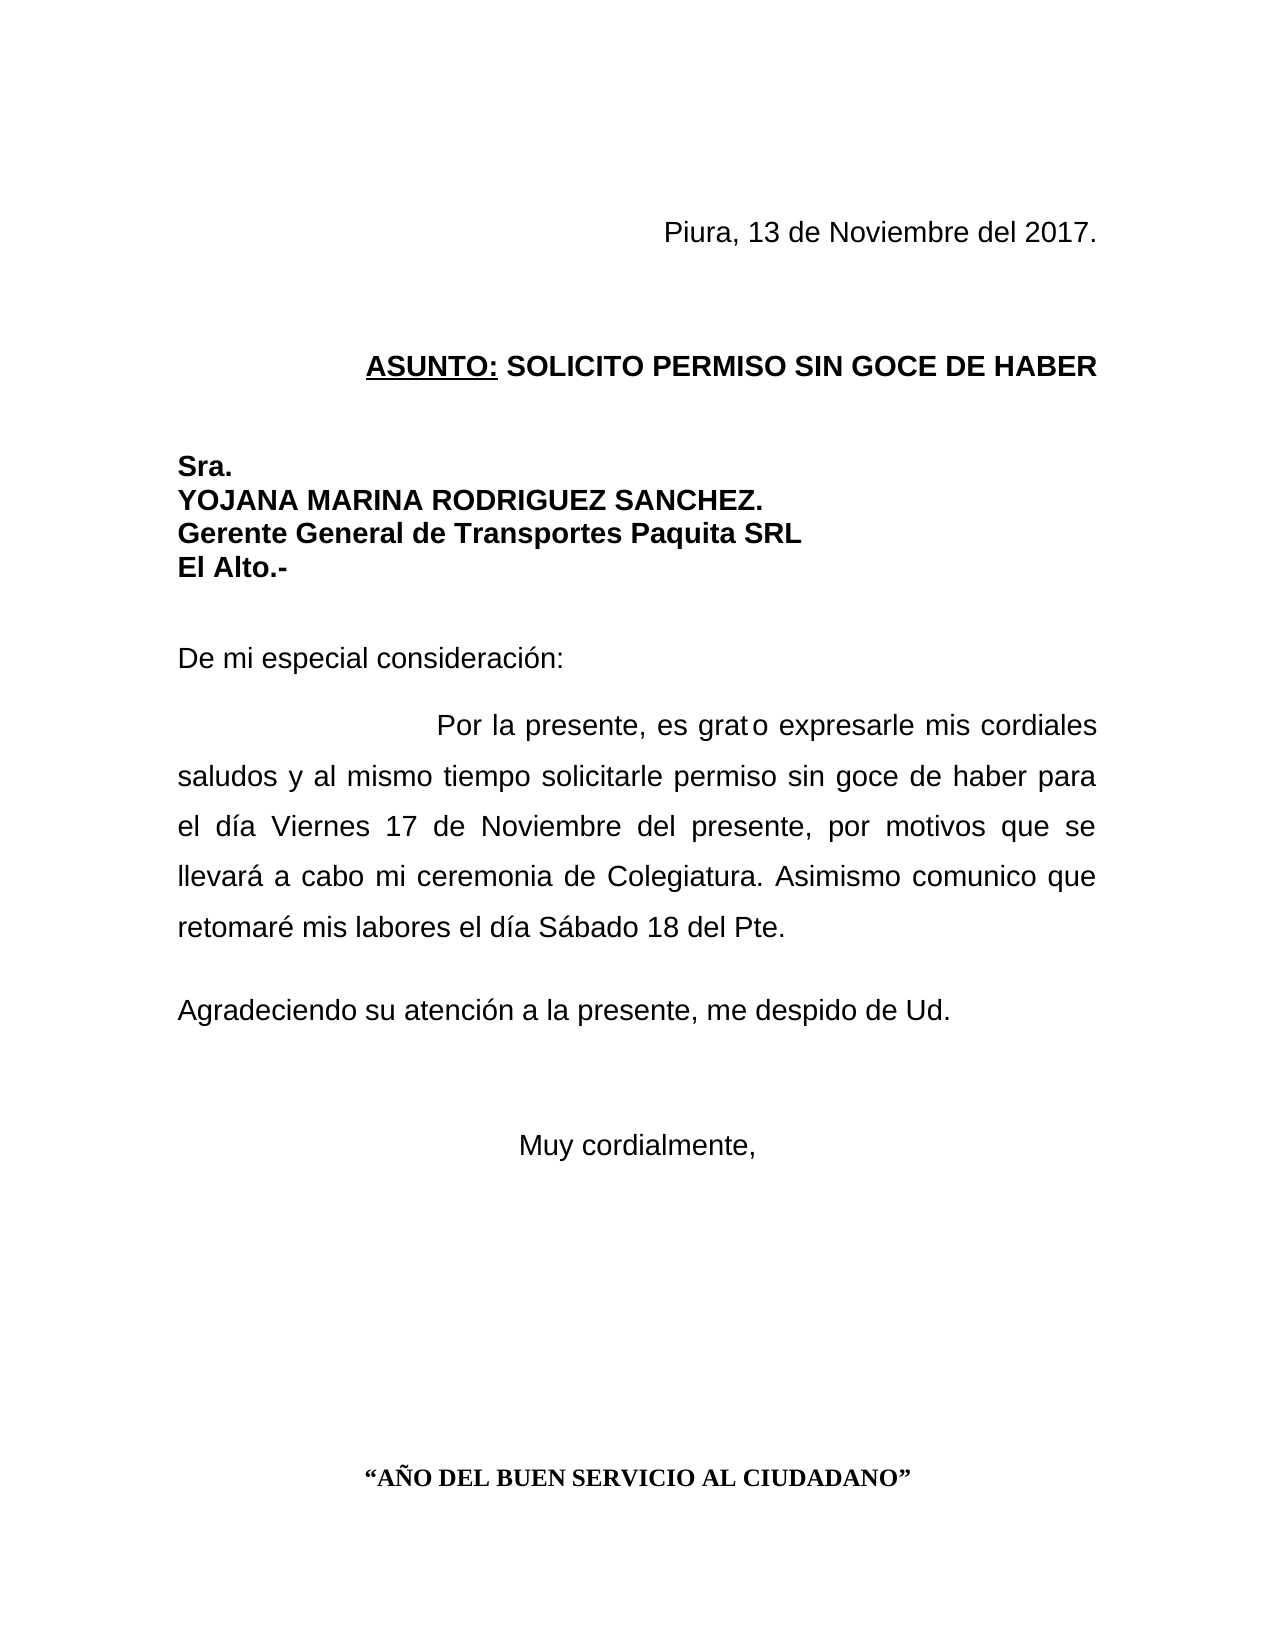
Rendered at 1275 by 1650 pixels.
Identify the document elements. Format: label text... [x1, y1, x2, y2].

text YOJANA MARINA RODRIGUEZ SANCHEZ. [177, 483, 1098, 517]
text Piura, 13 de Noviembre del 2017. [177, 215, 1098, 248]
text ASUNTO: SOLICITO PERMISO SIN GOCE DE HABER [177, 349, 1098, 382]
text De mi especial consideración: [177, 641, 1098, 675]
text Muy cordialmente, [177, 1128, 1098, 1161]
text Sra. [177, 449, 1098, 483]
text Agradeciendo su atención a la presente, me despido de Ud. [177, 993, 1098, 1027]
text “AÑO DEL BUEN SERVICIO AL CIUDADANO” [177, 1463, 1098, 1492]
text Por la presente, es grato expresarle mis cordiales saludos y al mismo tiempo solicitarle permiso sin goce de haber para el día Viernes 17 de Noviembre del presente, por motivos que se llevará a cabo mi ceremonia de Colegiatura. Asimismo comunico que retomaré mis labores el día Sábado 18 del Pte. [177, 708, 1098, 943]
text El Alto.- [177, 550, 1098, 584]
text Gerente General de Transportes Paquita SRL [177, 517, 1098, 550]
